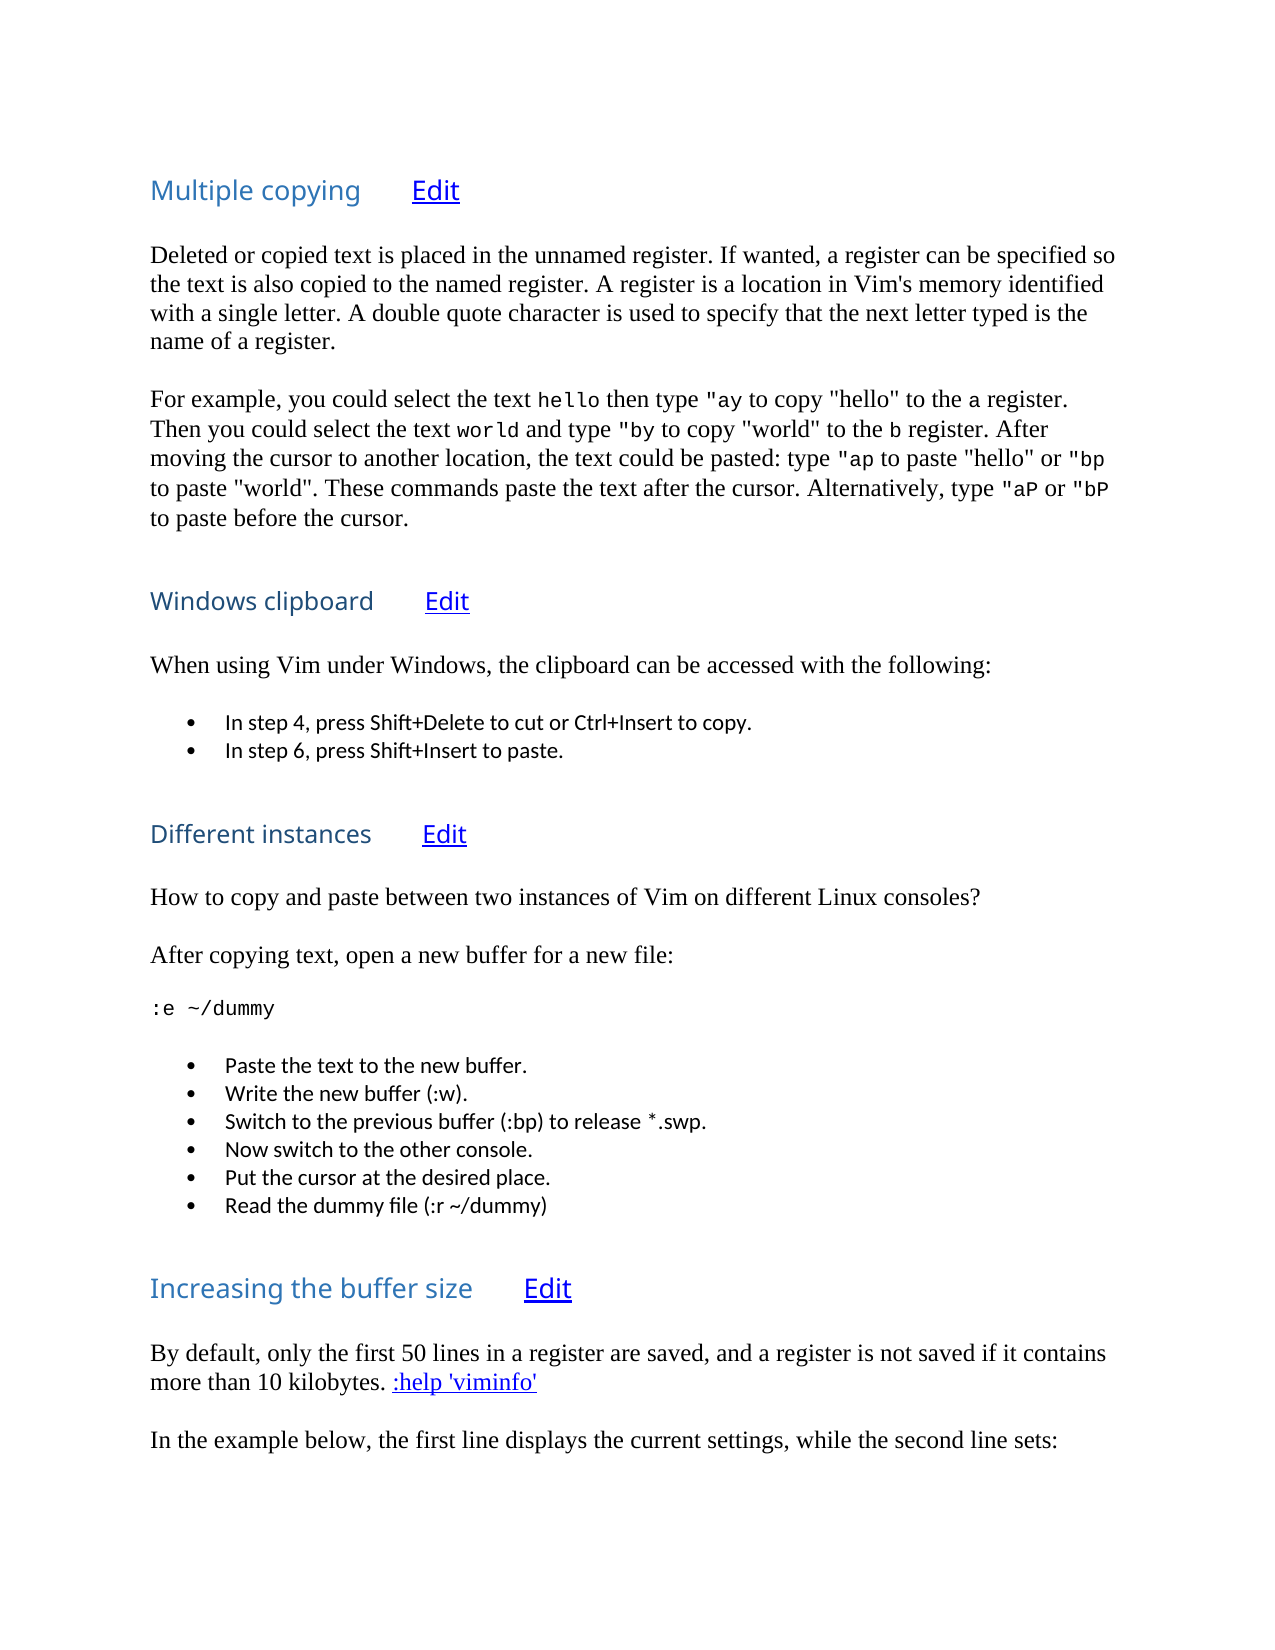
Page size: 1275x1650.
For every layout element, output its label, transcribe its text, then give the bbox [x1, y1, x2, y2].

list Read the dummy file (:r ~/dummy) [187, 1191, 1125, 1219]
subtitle Windows clipboardEdit [150, 561, 1125, 618]
list Write the new buffer (:w). [187, 1079, 1125, 1107]
list Put the cursor at the desired place. [187, 1163, 1125, 1191]
subtitle Different instancesEdit [150, 793, 1125, 850]
list Paste the text to the new buffer. [187, 1051, 1125, 1079]
text Deleted or copied text is placed in the unnamed register. If wanted, a register can be specified so the text is also copied to the named register. A register is a location in Vim's memory identified with a single letter. A double quote character is used to specify that the next letter typed is the name of a register. [150, 240, 1125, 355]
list In step 4, press Shift+Delete to cut or Ctrl+Insert to copy. [187, 708, 1125, 736]
text After copying text, open a new buffer for a new file: [150, 940, 1125, 969]
text In the example below, the first line displays the current settings, while the second line sets: [150, 1425, 1125, 1454]
list In step 6, press Shift+Insert to paste. [187, 736, 1125, 764]
subtitle Increasing the buffer sizeEdit [150, 1248, 1125, 1306]
text :e ~/dummy [150, 998, 1125, 1022]
text When using Vim under Windows, the clipboard can be accessed with the following: [150, 650, 1125, 678]
list Switch to the previous buffer (:bp) to release *.swp. [187, 1107, 1125, 1135]
text For example, you could select the text hello then type "ay to copy "hello" to the a register. Then you could select the text world and type "by to copy "world" to the b register. After moving the cursor to another location, the text could be pasted: type "ap to paste "hello" or "bp to paste "world". These commands paste the text after the cursor. Alternatively, type "aP or "bP to paste before the cursor. [150, 384, 1125, 531]
text By default, only the first 50 lines in a register are saved, and a register is not saved if it contains more than 10 kilobytes. :help 'viminfo' [150, 1338, 1125, 1396]
list Now switch to the other console. [187, 1135, 1125, 1163]
subtitle Multiple copyingEdit [150, 150, 1125, 208]
text How to copy and paste between two instances of Vim on different Linux consoles? [150, 882, 1125, 911]
